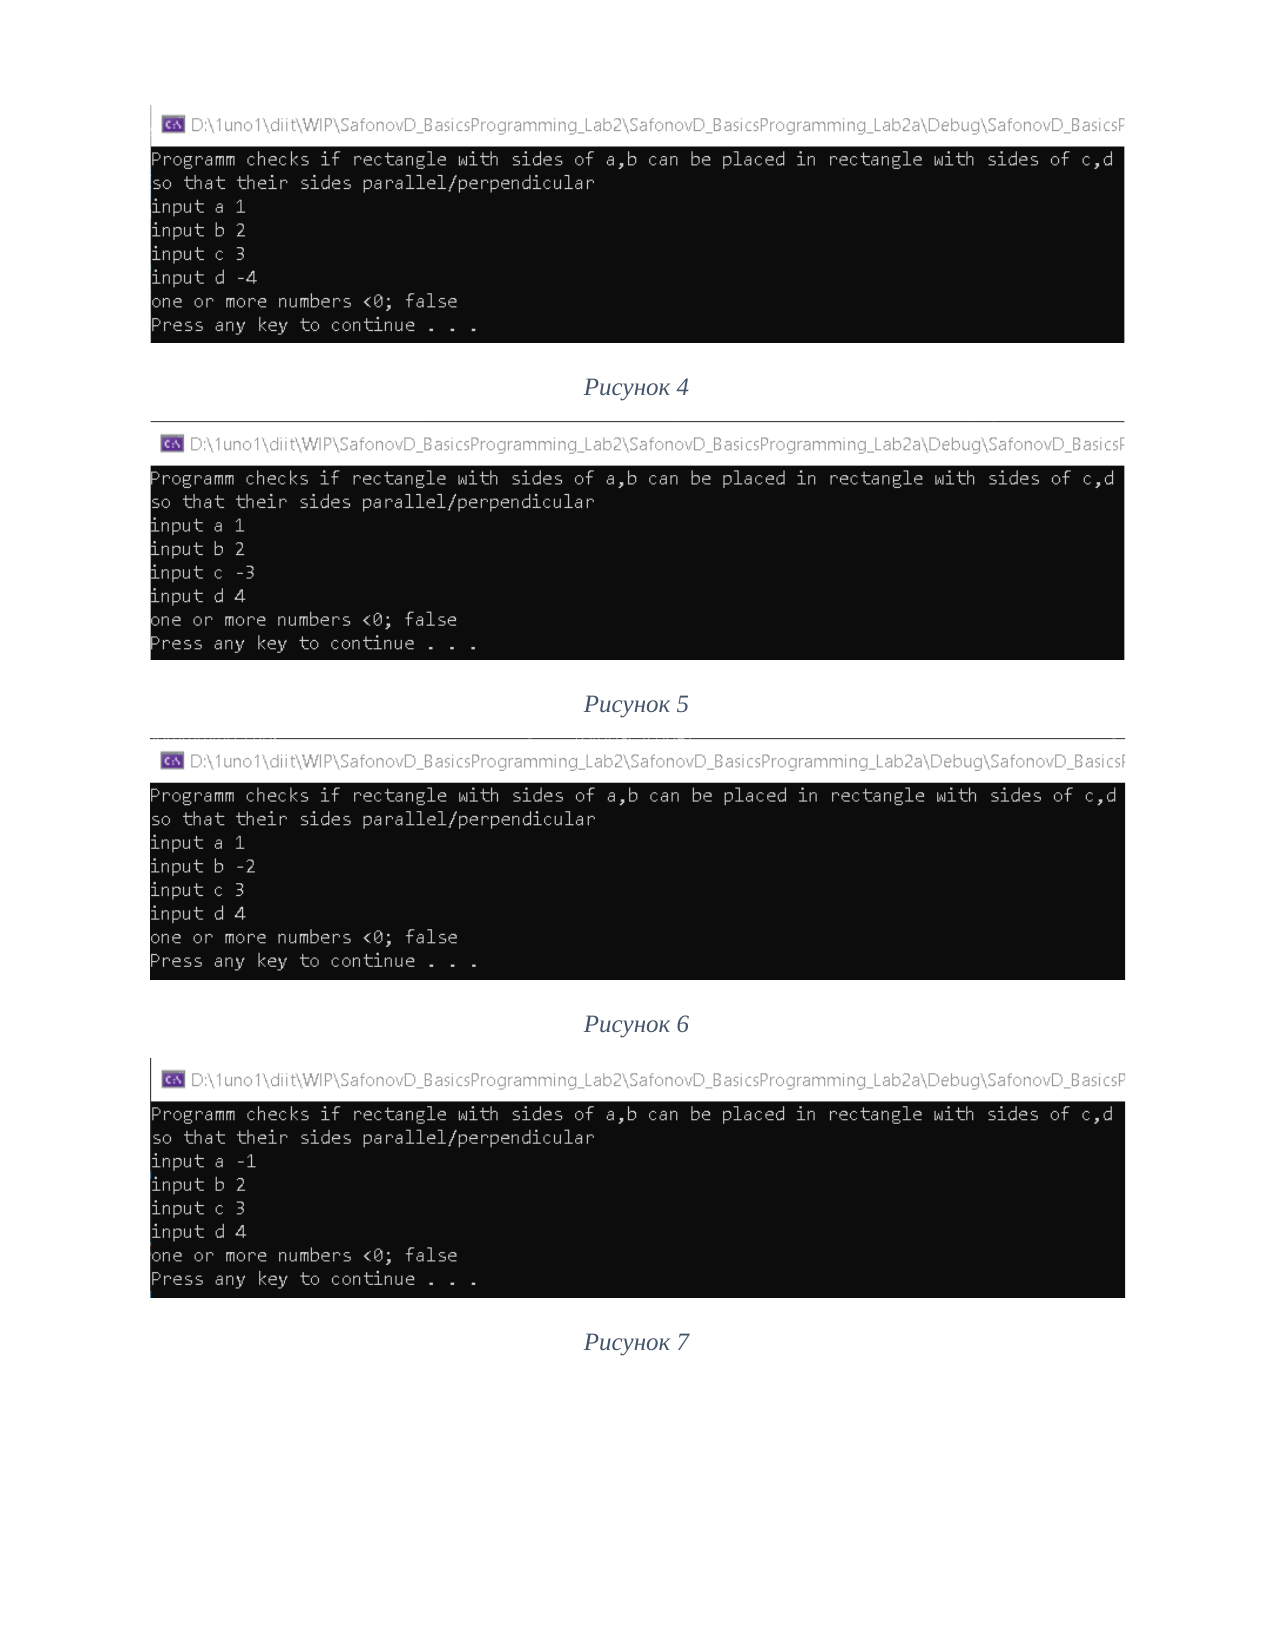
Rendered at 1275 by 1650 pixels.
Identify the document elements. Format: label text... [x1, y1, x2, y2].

picture [150, 738, 1125, 980]
picture [150, 105, 1125, 343]
picture [150, 1058, 1125, 1298]
picture [150, 421, 1125, 660]
text Рисунок 4 [135, 372, 1140, 400]
text Рисунок 6 [135, 1009, 1140, 1038]
text Рисунок 7 [135, 1327, 1140, 1355]
text Рисунок 5 [135, 689, 1140, 718]
